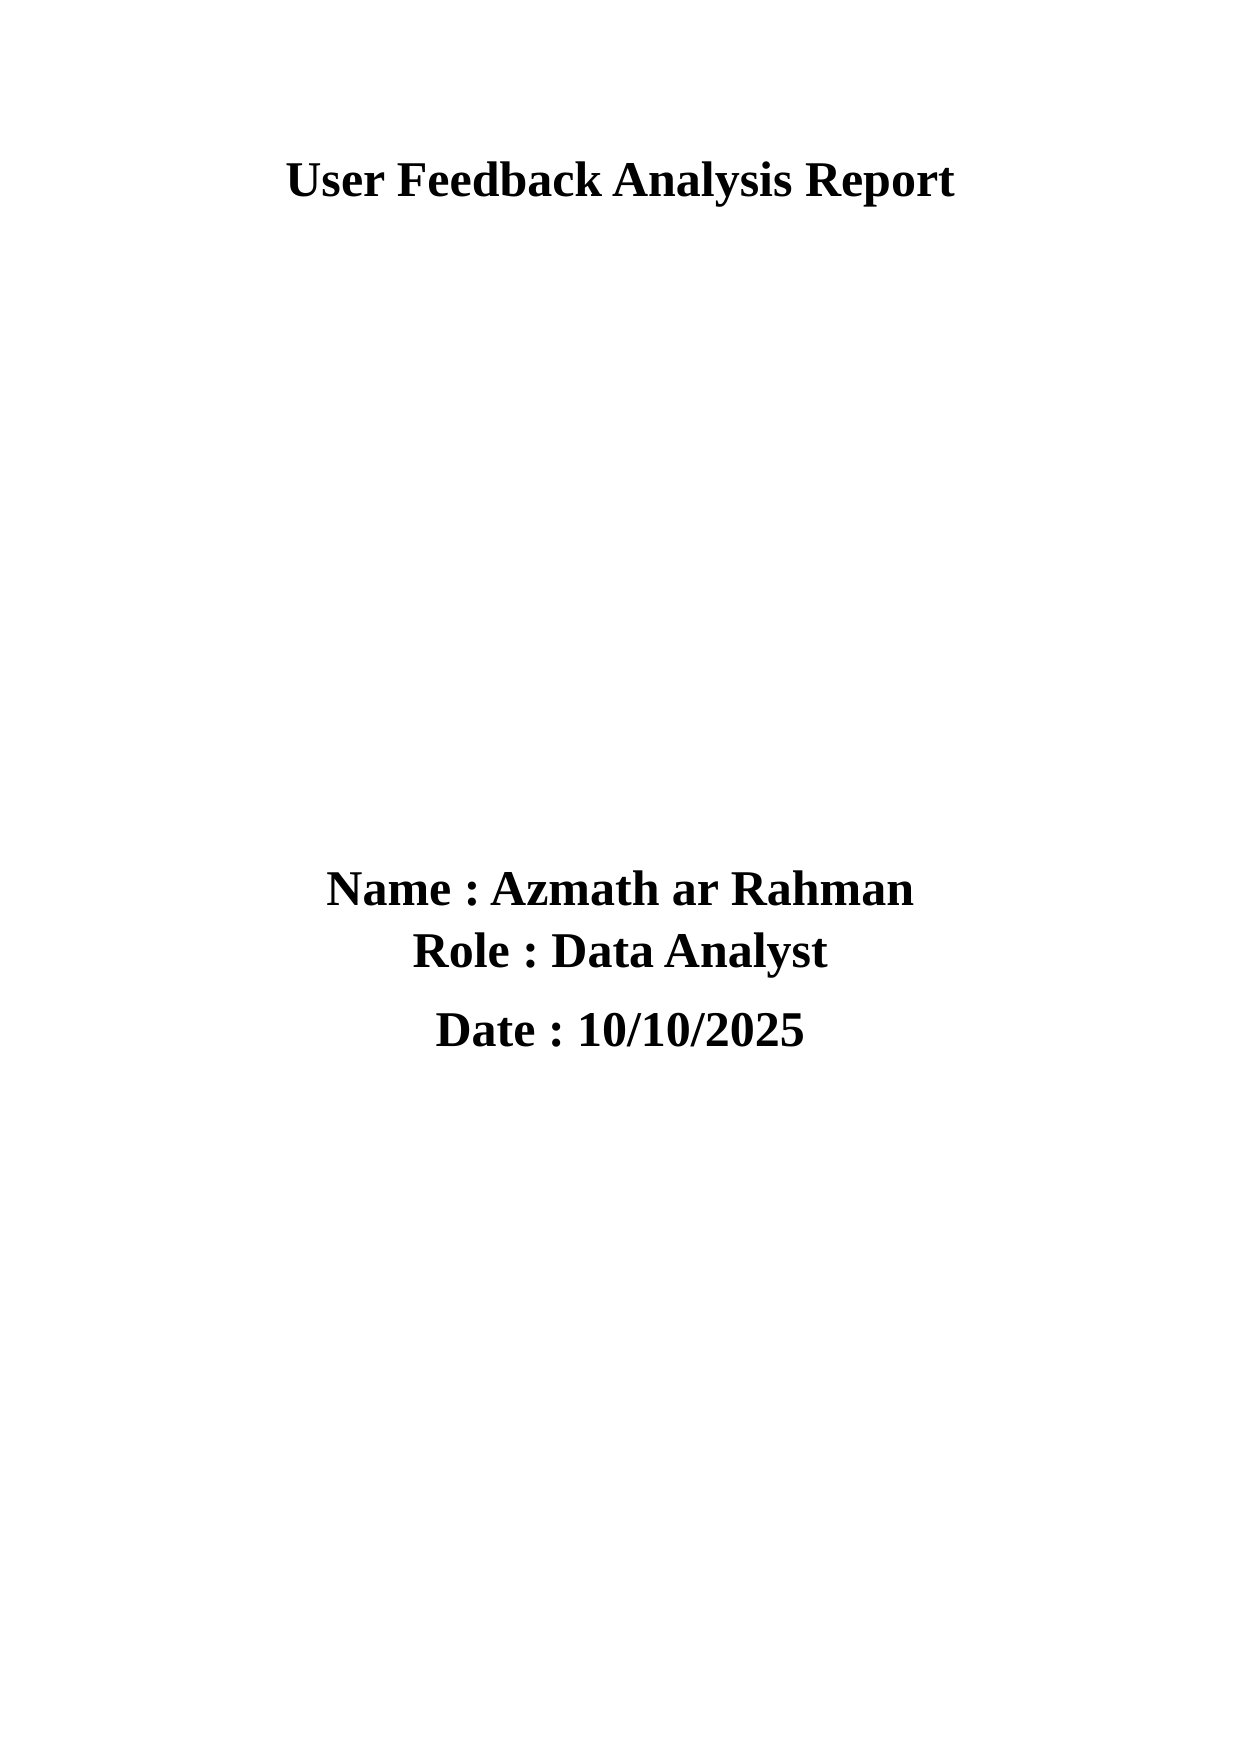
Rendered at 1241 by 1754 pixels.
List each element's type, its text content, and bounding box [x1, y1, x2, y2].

text Date : 10/10/2025 [150, 999, 1090, 1057]
text User Feedback Analysis Report [150, 150, 1090, 207]
text Name : Azmath ar Rahman Role : Data Analyst [150, 859, 1090, 978]
